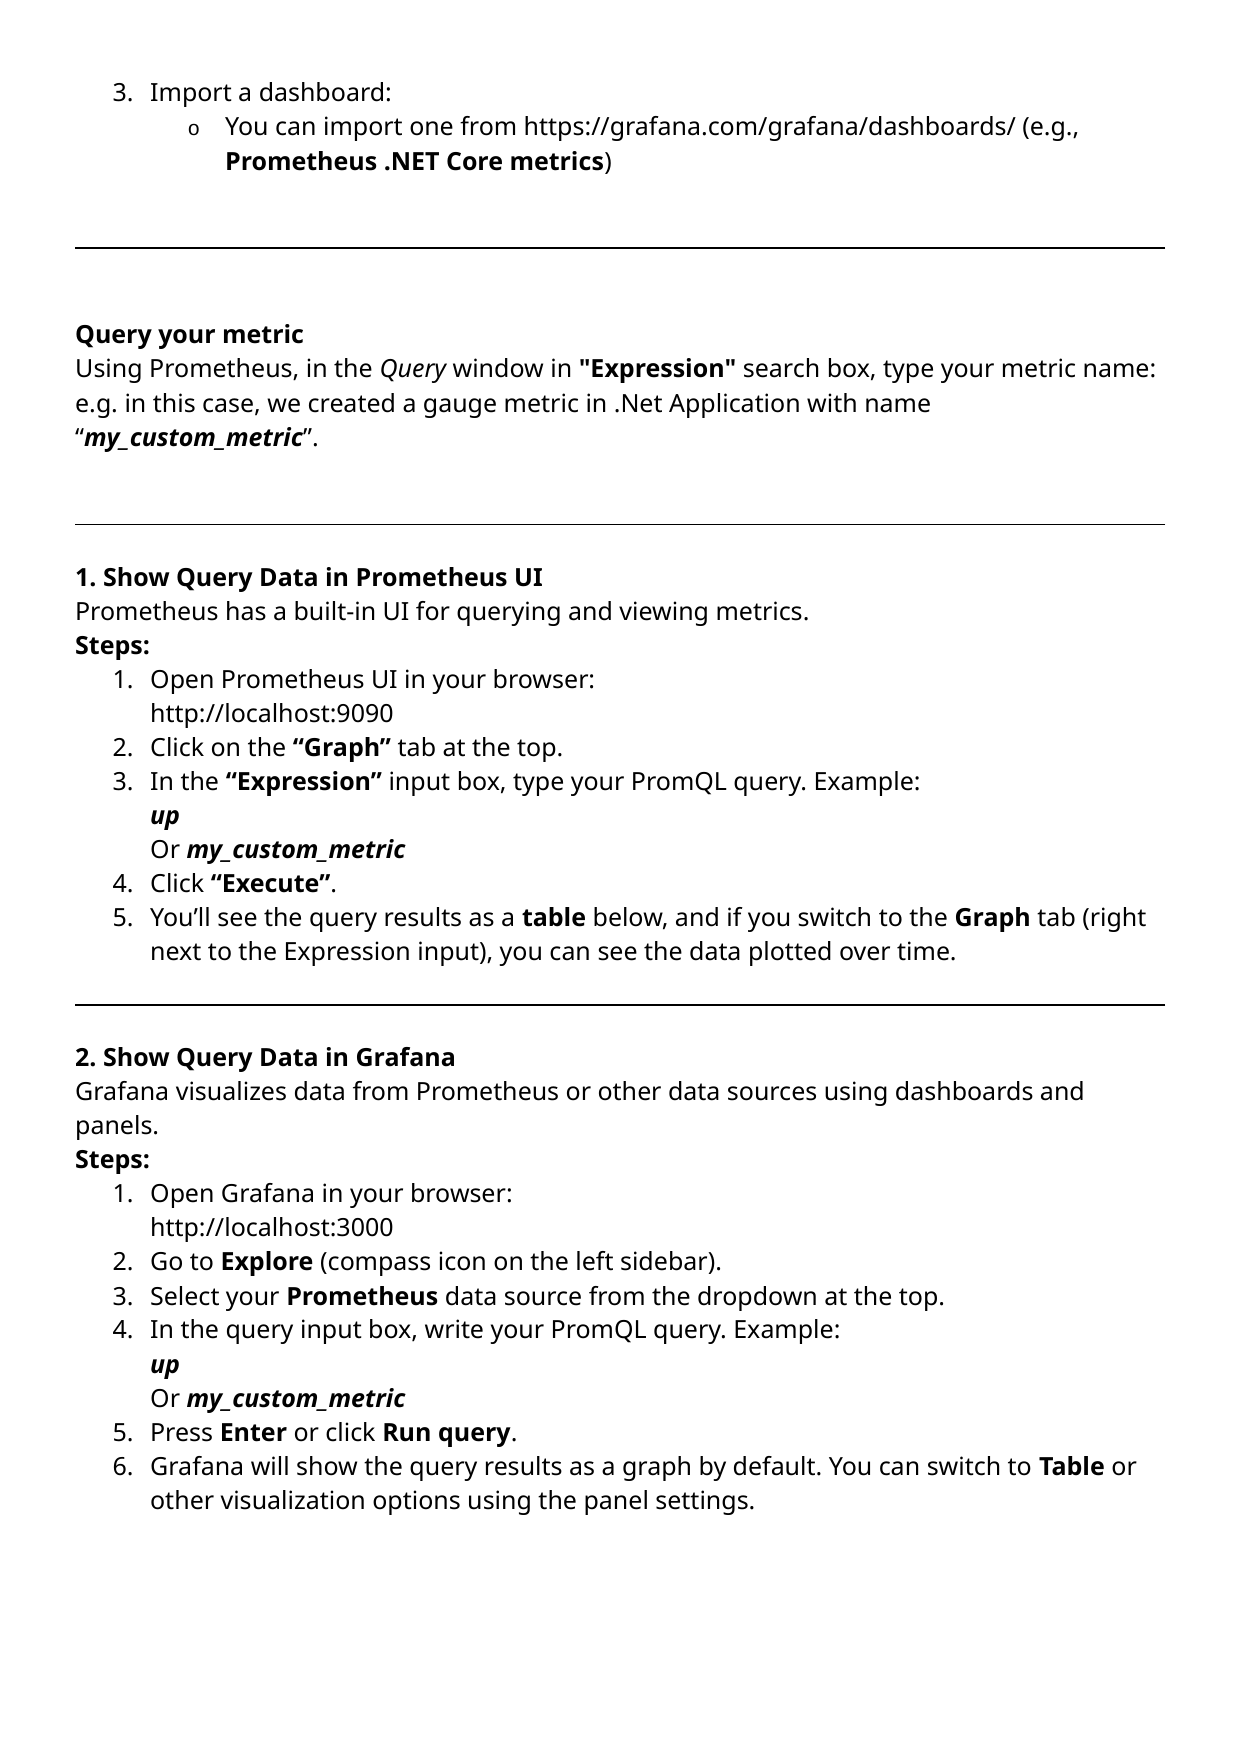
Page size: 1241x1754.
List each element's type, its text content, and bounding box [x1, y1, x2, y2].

text Or my_custom_metric [150, 832, 1165, 866]
text 2. Show Query Data in Grafana [75, 1040, 1165, 1074]
list Open Grafana in your browser: http://localhost:3000 [112, 1176, 1165, 1244]
text Steps: [75, 1142, 1165, 1176]
list In the query input box, write your PromQL query. Example: [112, 1312, 1165, 1346]
text 1. Show Query Data in Prometheus UI [75, 559, 1165, 593]
list Press Enter or click Run query. [112, 1414, 1165, 1448]
list up [150, 1346, 1165, 1380]
list Go to Explore (compass icon on the left sidebar). [112, 1244, 1165, 1278]
list You can import one from https://grafana.com/grafana/dashboards/ (e.g., Prometheus .NET Core metrics) [187, 109, 1165, 177]
list Open Prometheus UI in your browser: http://localhost:9090 [112, 661, 1165, 729]
text Using Prometheus, in the Query window in "Expression" search box, type your metric name: e.g. in this case, we created a gauge metric in .Net Application with name “my_custom_metric”. [75, 351, 1165, 453]
text Prometheus has a built-in UI for querying and viewing metrics. [75, 593, 1165, 627]
list Or my_custom_metric [150, 1380, 1165, 1414]
list Click on the “Graph” tab at the top. [112, 729, 1165, 763]
list Grafana will show the query results as a graph by default. You can switch to Table or other visualization options using the panel settings. [112, 1448, 1165, 1517]
list In the “Expression” input box, type your PromQL query. Example: [112, 763, 1165, 798]
text Grafana visualizes data from Prometheus or other data sources using dashboards and panels. [75, 1074, 1165, 1142]
list You’ll see the query results as a table below, and if you switch to the Graph tab (right next to the Expression input), you can see the data plotted over time. [112, 900, 1165, 968]
text Query your metric [75, 317, 1165, 351]
list Import a dashboard: [112, 75, 1165, 109]
list Select your Prometheus data source from the dropdown at the top. [112, 1278, 1165, 1312]
text Steps: [75, 627, 1165, 661]
text up [150, 798, 1165, 832]
list Click “Execute”. [112, 866, 1165, 900]
